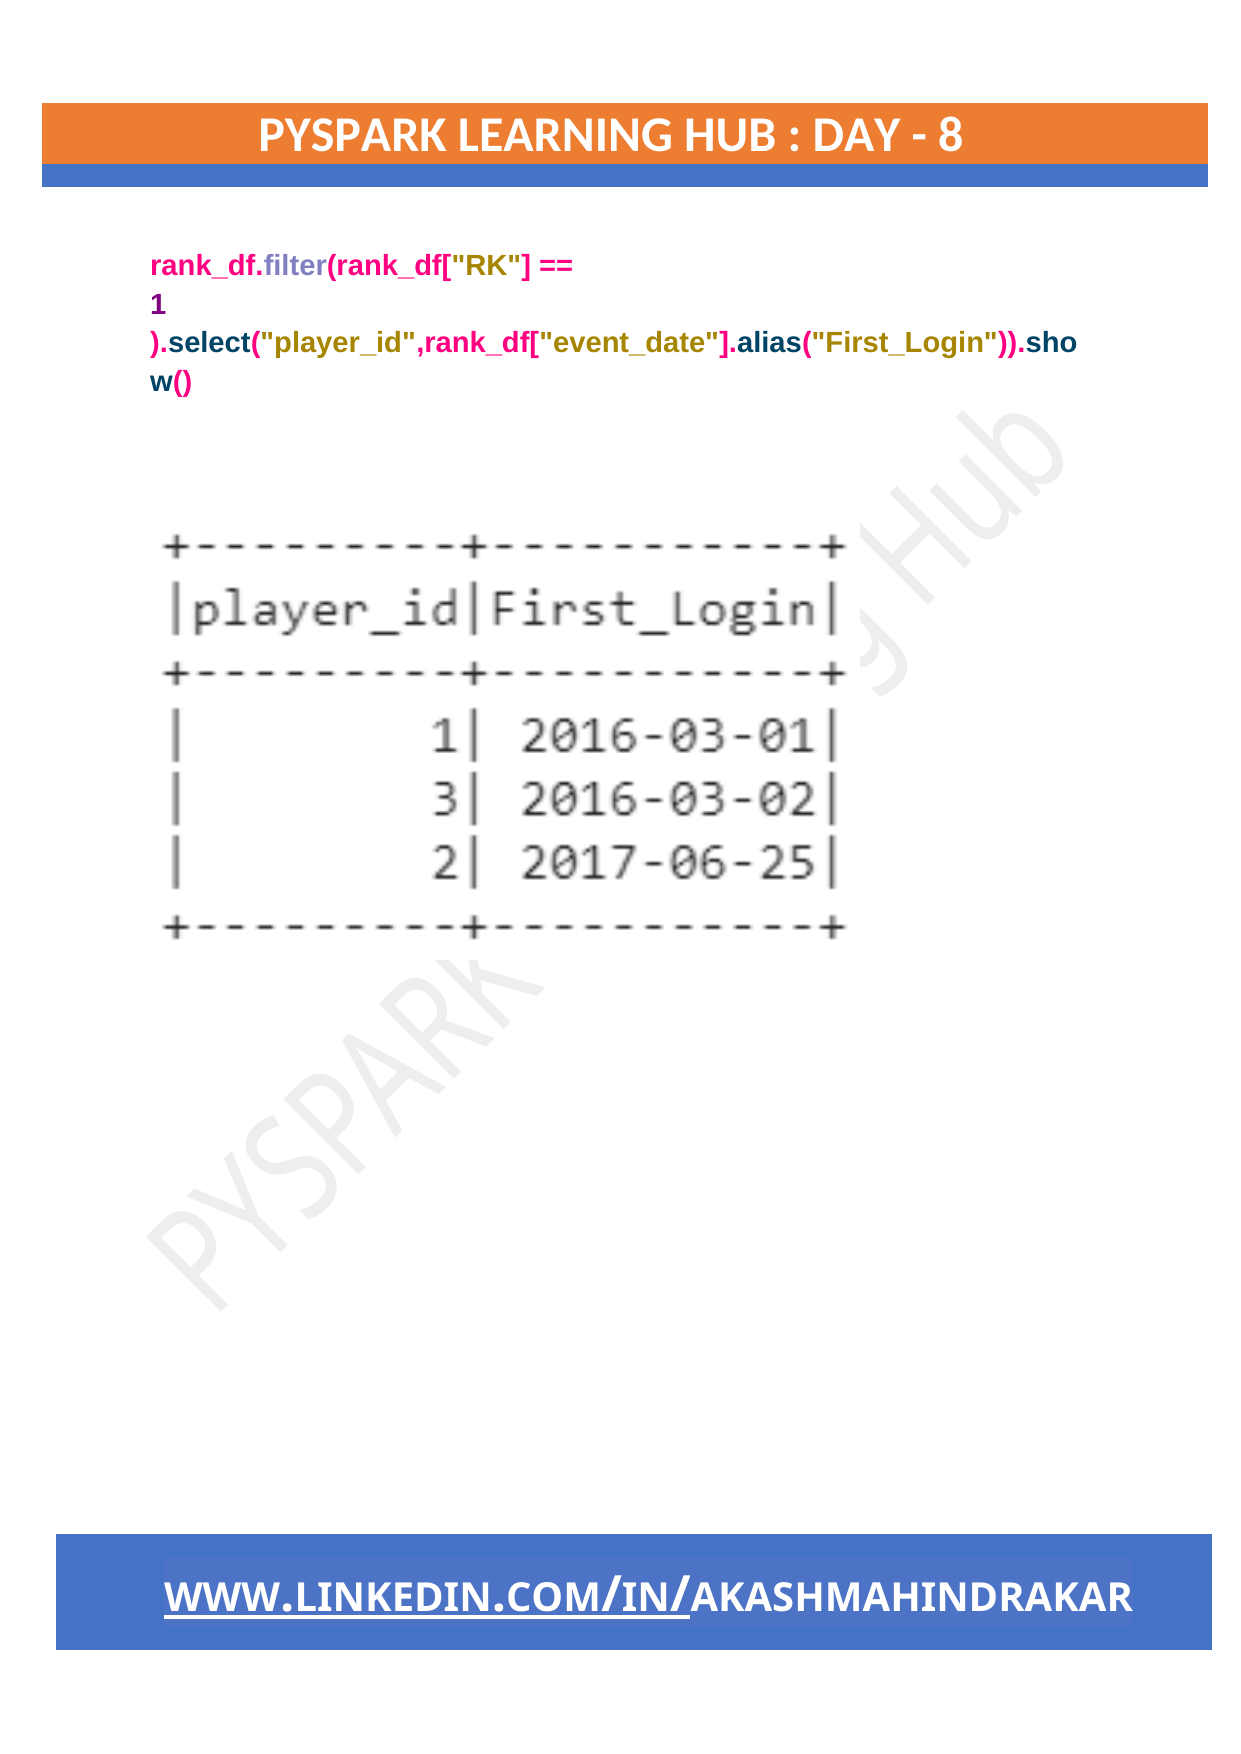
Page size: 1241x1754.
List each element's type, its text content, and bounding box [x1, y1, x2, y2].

picture [150, 517, 861, 960]
text rank_df.filter(rank_df["RK"] == 1).select("player_id",rank_df["event_date"].alias("First_Login")).show() [150, 248, 1090, 398]
